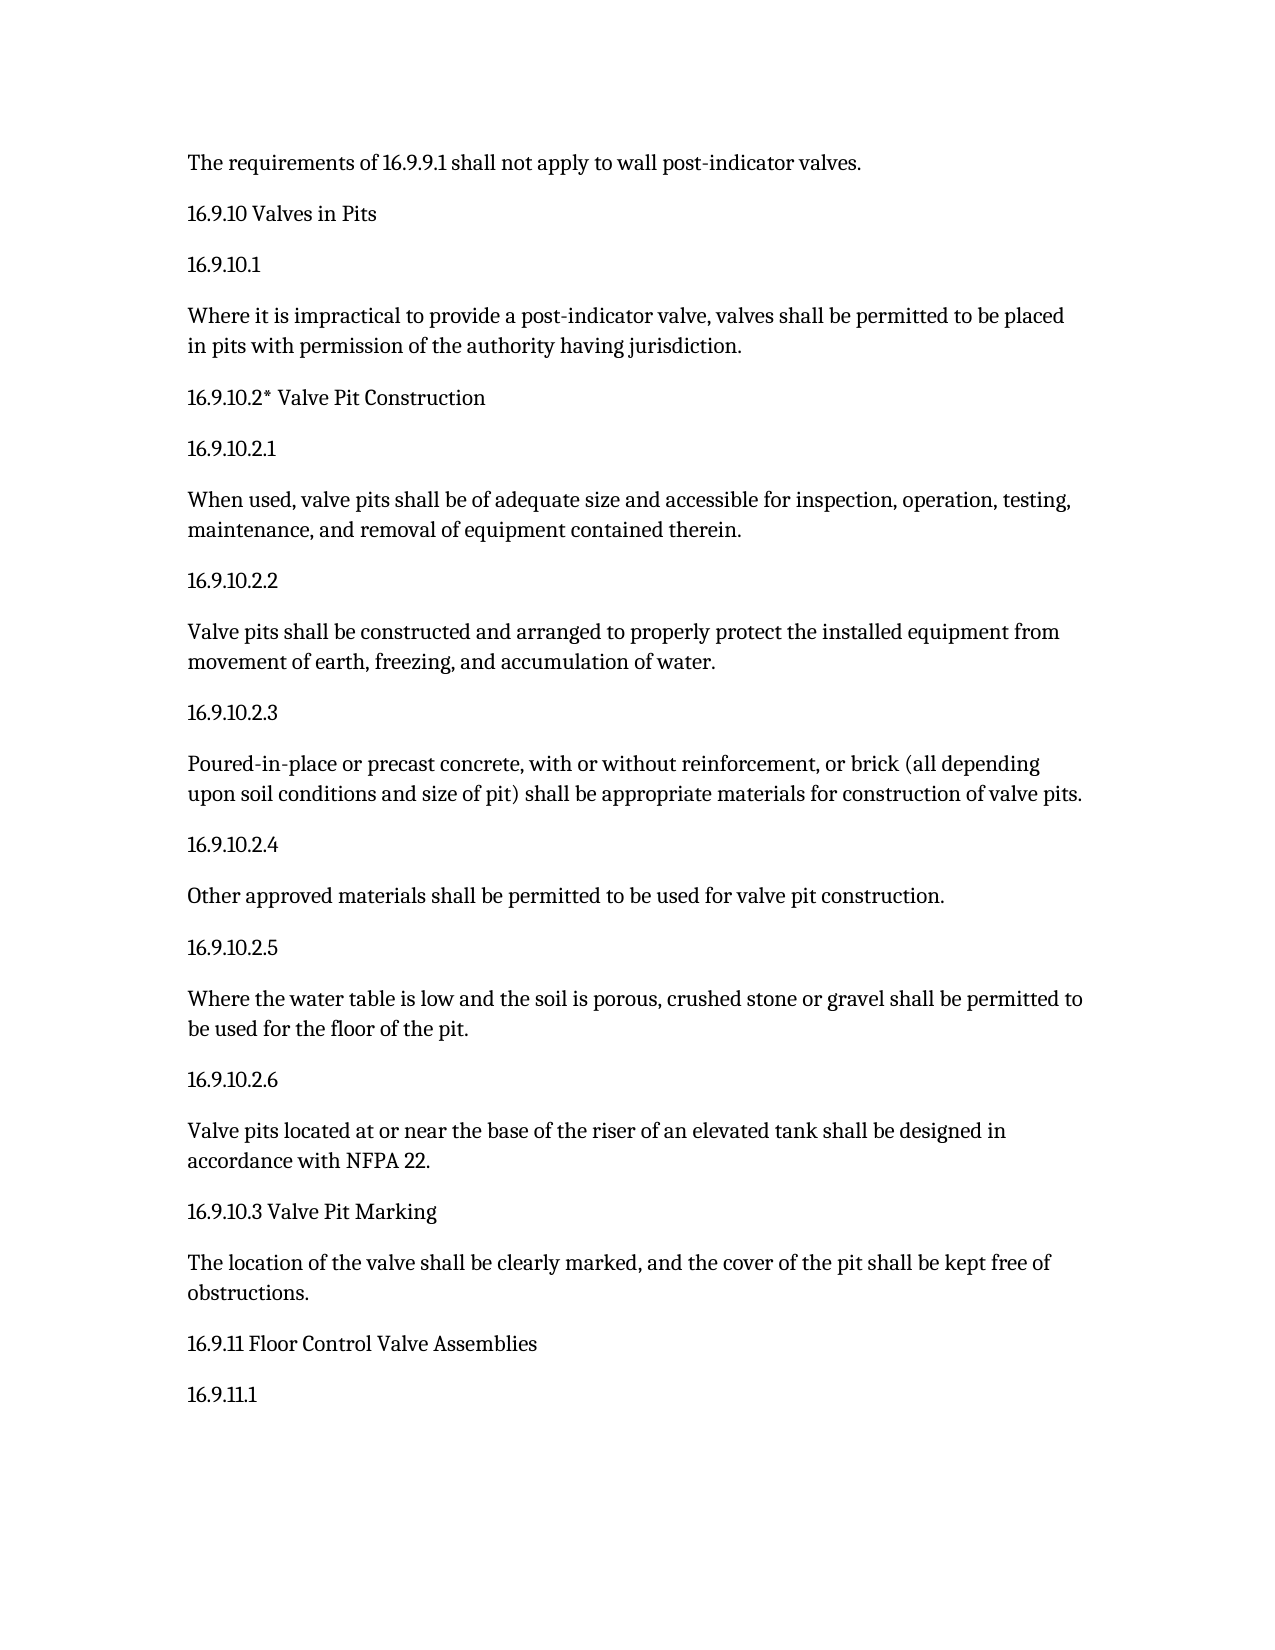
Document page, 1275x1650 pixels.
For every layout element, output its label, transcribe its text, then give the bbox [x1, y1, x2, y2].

text When used, valve pits shall be of adequate size and accessible for inspection, operation, testing, maintenance, and removal of equipment contained therein. [187, 486, 1087, 543]
text 16.9.11 Floor Control Valve Assemblies [187, 1331, 1087, 1358]
text 16.9.10.2.5 [187, 934, 1087, 961]
text 16.9.11.1 [187, 1382, 1087, 1409]
text The requirements of 16.9.9.1 shall not apply to wall post-indicator valves. [187, 150, 1087, 176]
text Where the water table is low and the soil is porous, crushed stone or gravel shall be permitted to be used for the floor of the pit. [187, 985, 1087, 1042]
text 16.9.10.2.2 [187, 568, 1087, 594]
text 16.9.10.2.4 [187, 832, 1087, 859]
text Valve pits located at or near the base of the riser of an elevated tank shall be designed in accordance with NFPA 22. [187, 1118, 1087, 1174]
text Poured-in-place or precast concrete, with or without reinforcement, or brick (all depending upon soil conditions and size of pit) shall be appropriate materials for construction of valve pits. [187, 751, 1087, 808]
text 16.9.10.1 [187, 252, 1087, 278]
text Other approved materials shall be permitted to be used for valve pit construction. [187, 883, 1087, 910]
text 16.9.10 Valves in Pits [187, 201, 1087, 227]
text Valve pits shall be constructed and arranged to properly protect the installed equipment from movement of earth, freezing, and accumulation of water. [187, 619, 1087, 675]
text 16.9.10.2.6 [187, 1067, 1087, 1093]
text 16.9.10.3 Valve Pit Marking [187, 1199, 1087, 1225]
text The location of the valve shall be clearly marked, and the cover of the pit shall be kept free of obstructions. [187, 1250, 1087, 1307]
text 16.9.10.2.3 [187, 700, 1087, 726]
text 16.9.10.2* Valve Pit Construction [187, 384, 1087, 411]
text Where it is impractical to provide a post-indicator valve, valves shall be permitted to be placed in pits with permission of the authority having jurisdiction. [187, 303, 1087, 360]
text 16.9.10.2.1 [187, 435, 1087, 462]
